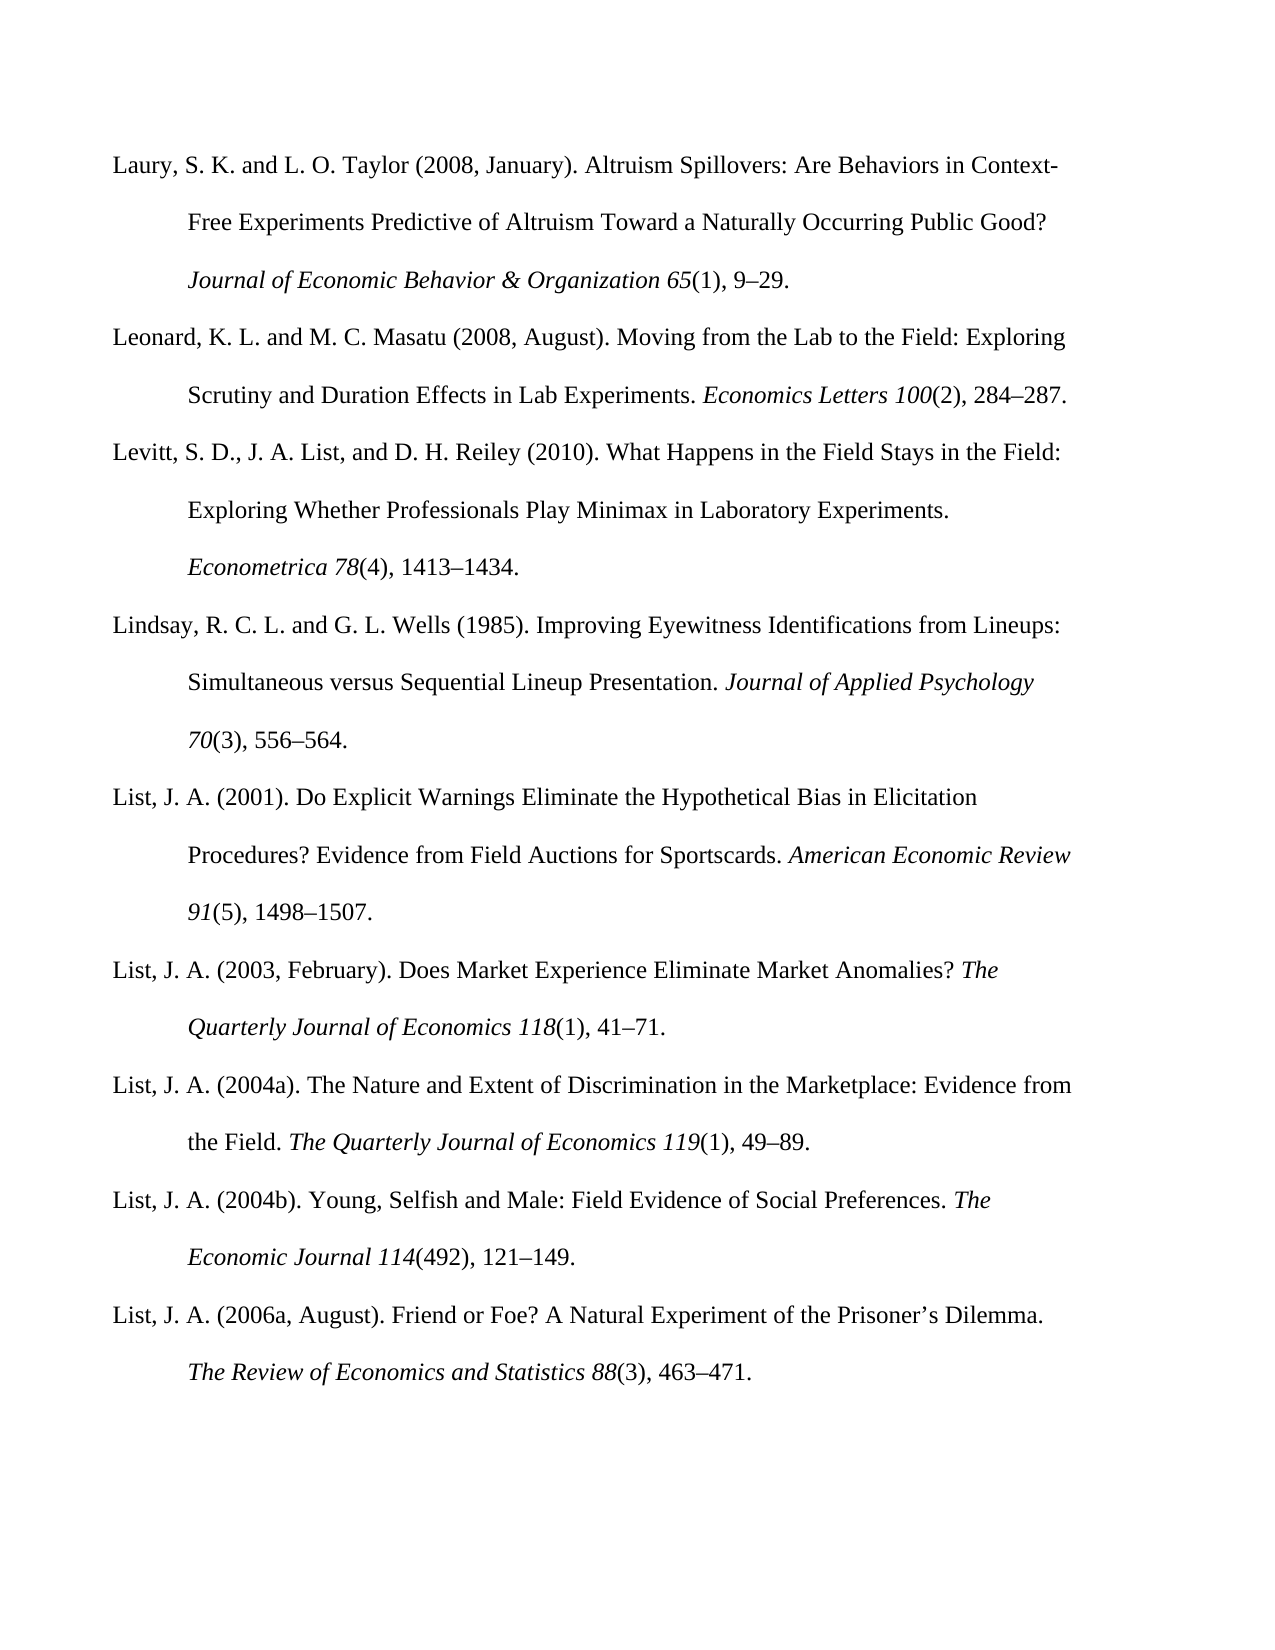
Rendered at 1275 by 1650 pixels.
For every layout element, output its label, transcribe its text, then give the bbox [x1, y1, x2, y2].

text Levitt, S. D., J. A. List, and D. H. Reiley (2010). What Happens in the Field Stays in the Field: Exploring Whether Professionals Play Minimax in Laboratory Experiments. Econometrica 78(4), 1413–1434. [112, 437, 1087, 581]
text List, J. A. (2004b). Young, Selfish and Male: Field Evidence of Social Preferences. The Economic Journal 114(492), 121–149. [112, 1185, 1087, 1271]
text Leonard, K. L. and M. C. Masatu (2008, August). Moving from the Lab to the Field: Exploring Scrutiny and Duration Effects in Lab Experiments. Economics Letters 100(2), 284–287. [112, 322, 1087, 409]
text List, J. A. (2003, February). Does Market Experience Eliminate Market Anomalies? The Quarterly Journal of Economics 118(1), 41–71. [112, 955, 1087, 1041]
text List, J. A. (2006a, August). Friend or Foe? A Natural Experiment of the Prisoner’s Dilemma. The Review of Economics and Statistics 88(3), 463–471. [112, 1300, 1087, 1386]
text Laury, S. K. and L. O. Taylor (2008, January). Altruism Spillovers: Are Behaviors in Context-Free Experiments Predictive of Altruism Toward a Naturally Occurring Public Good? Journal of Economic Behavior & Organization 65(1), 9–29. [112, 150, 1087, 294]
text List, J. A. (2004a). The Nature and Extent of Discrimination in the Marketplace: Evidence from the Field. The Quarterly Journal of Economics 119(1), 49–89. [112, 1070, 1087, 1156]
text List, J. A. (2001). Do Explicit Warnings Eliminate the Hypothetical Bias in Elicitation Procedures? Evidence from Field Auctions for Sportscards. American Economic Review 91(5), 1498–1507. [112, 782, 1087, 926]
text Lindsay, R. C. L. and G. L. Wells (1985). Improving Eyewitness Identifications from Lineups: Simultaneous versus Sequential Lineup Presentation. Journal of Applied Psychology 70(3), 556–564. [112, 610, 1087, 754]
